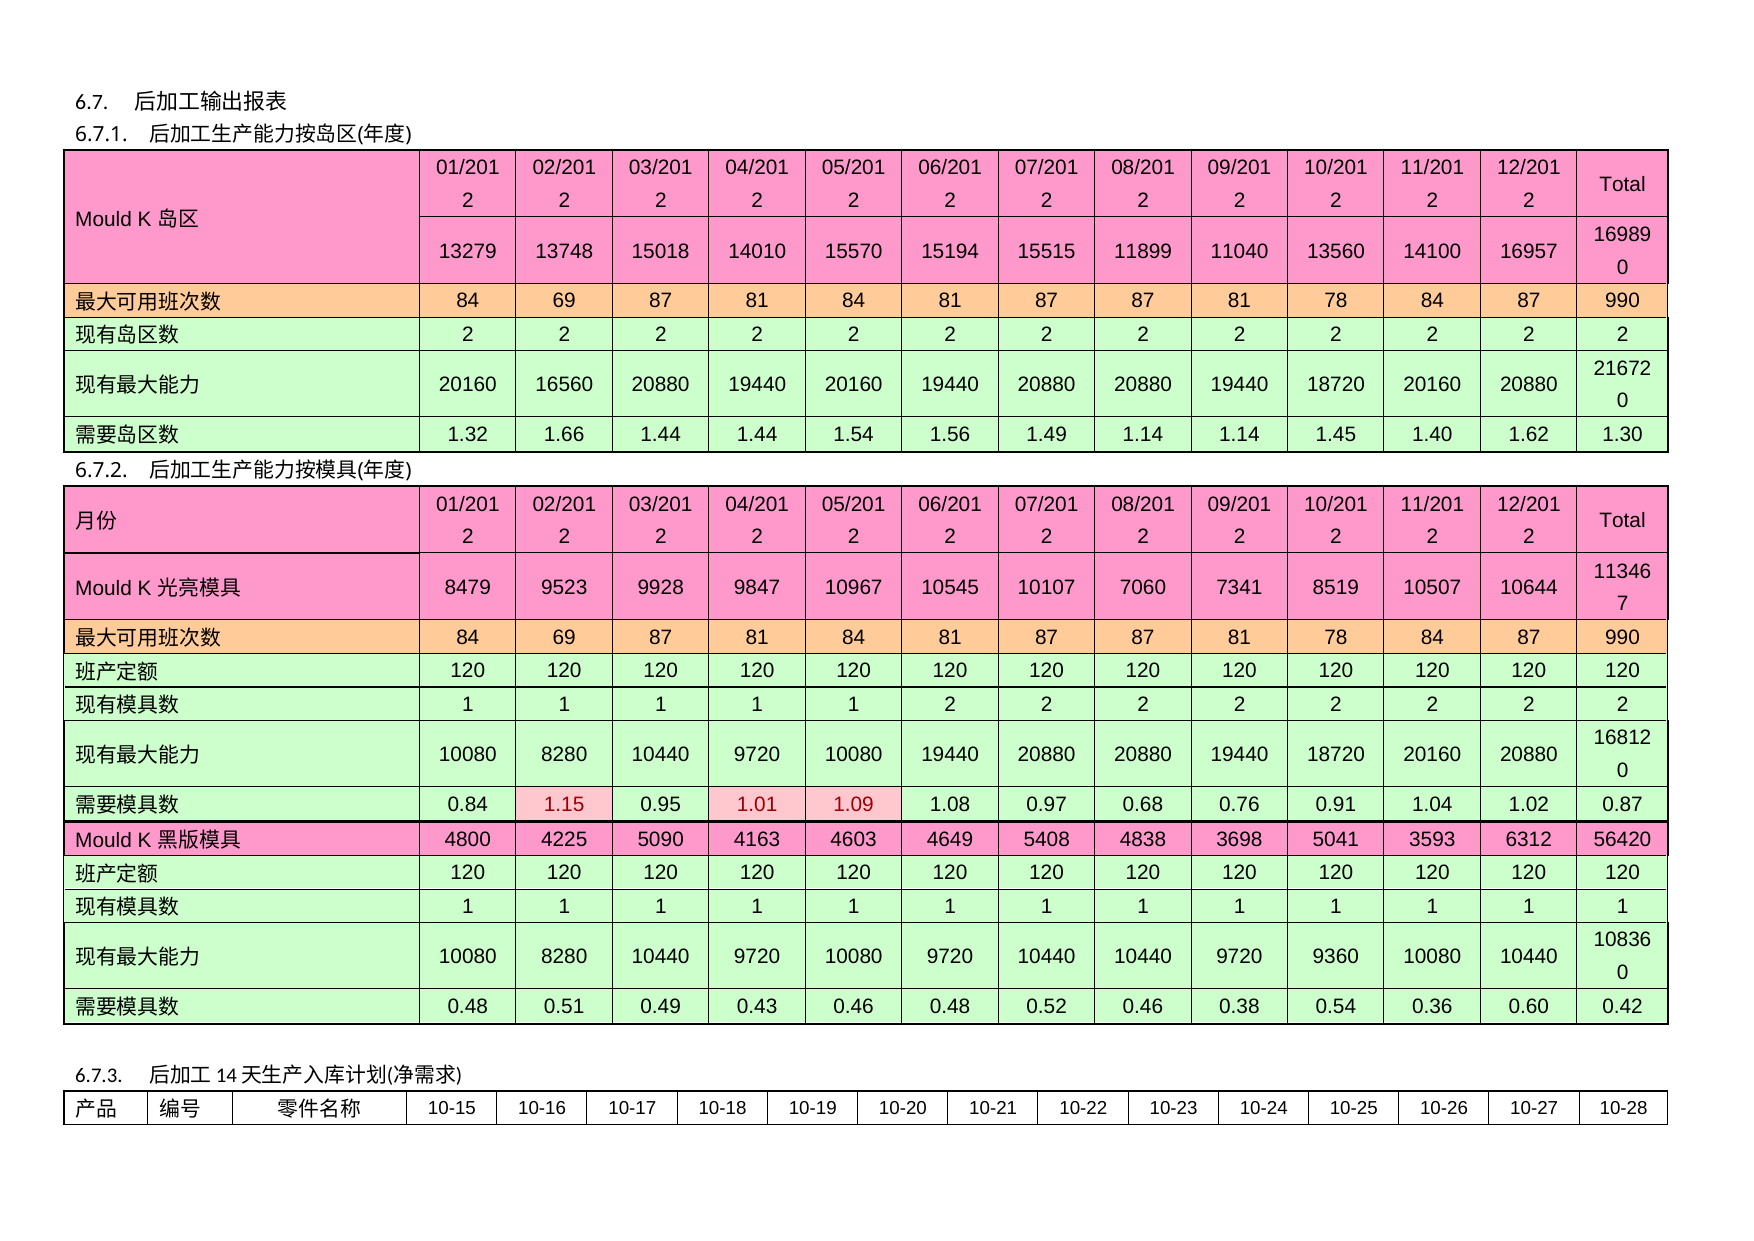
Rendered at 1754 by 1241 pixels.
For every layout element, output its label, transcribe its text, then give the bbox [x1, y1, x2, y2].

table_cell 10/2012 [1288, 487, 1383, 552]
table_header 10-23 [1129, 1092, 1218, 1124]
table_cell 0.52 [999, 989, 1094, 1022]
table_cell 月份 [65, 487, 419, 552]
table_cell 84 [1384, 284, 1480, 317]
table_cell 4800 [420, 823, 515, 855]
table_cell 2 [1095, 688, 1191, 720]
table_cell 1.44 [613, 417, 708, 451]
table_cell 2 [1288, 688, 1383, 720]
table_cell 1.32 [420, 417, 515, 451]
table_cell 3698 [1192, 823, 1287, 855]
table_cell 120 [1384, 856, 1480, 888]
table_cell 20160 [420, 351, 515, 416]
table_cell 87 [1481, 284, 1576, 317]
table_cell 120 [1577, 653, 1667, 686]
table_cell 56420 [1577, 823, 1667, 855]
table_cell 120 [1095, 654, 1191, 686]
table_cell 120 [1192, 654, 1287, 686]
table_cell 8519 [1288, 553, 1383, 619]
table_cell 113467 [1577, 553, 1667, 619]
table_cell 81 [1192, 284, 1287, 317]
table_cell 69 [516, 620, 612, 653]
table_cell 19440 [1192, 351, 1287, 416]
table_cell 1.30 [1577, 417, 1667, 451]
table_header 10-17 [587, 1092, 677, 1124]
table_cell 需要模具数 [65, 989, 419, 1022]
table_cell 87 [1095, 620, 1191, 653]
table_cell 168120 [1577, 720, 1667, 786]
table_cell 10440 [1095, 923, 1191, 988]
table_cell 120 [806, 654, 901, 686]
table_cell 2 [613, 318, 708, 350]
table_cell 81 [1192, 620, 1287, 653]
table_cell 5090 [613, 823, 708, 855]
table_cell 4163 [709, 823, 805, 855]
table_cell 07/2012 [999, 151, 1094, 216]
table_header 10-20 [858, 1092, 947, 1124]
table_cell 1 [1288, 890, 1383, 922]
table_cell 10967 [806, 553, 901, 619]
table_cell 216720 [1577, 351, 1667, 416]
table_cell 120 [1481, 654, 1576, 686]
table_cell 84 [806, 284, 901, 317]
table_header 后加工生产能力按岛区(年度) [64, 116, 1668, 149]
table_cell 18720 [1288, 351, 1383, 416]
table_cell 现有模具数 [64, 889, 419, 922]
table_cell 20880 [1481, 721, 1576, 786]
table_cell 5041 [1288, 823, 1383, 855]
table_cell 1.02 [1481, 787, 1576, 820]
table_cell 120 [999, 856, 1094, 888]
table_cell 20880 [613, 351, 708, 416]
table_cell 08/2012 [1095, 151, 1191, 216]
table_cell 12/2012 [1481, 151, 1576, 216]
table_cell 7060 [1095, 553, 1191, 619]
table_cell 06/2012 [902, 487, 998, 552]
table_cell 1.62 [1481, 417, 1576, 451]
table_cell 84 [1384, 620, 1480, 653]
table_cell 11899 [1095, 217, 1191, 283]
table_cell 1 [516, 688, 612, 720]
table_cell 2 [1481, 688, 1576, 720]
table_cell 需要岛区数 [65, 417, 419, 451]
table_cell 8280 [516, 721, 612, 786]
table_cell 120 [420, 856, 515, 888]
table_cell 16560 [516, 351, 612, 416]
table_cell 9720 [709, 923, 805, 988]
table_cell 01/2012 [420, 487, 515, 552]
table_cell 0.87 [1577, 787, 1667, 820]
table_cell 1.15 [516, 787, 612, 820]
table_cell 18720 [1288, 721, 1383, 786]
table_cell 2 [1577, 686, 1667, 720]
table_cell 87 [999, 284, 1094, 317]
table_cell 1.66 [516, 417, 612, 451]
table_cell 04/2012 [709, 151, 805, 216]
table_cell 10507 [1384, 553, 1480, 619]
table_cell 4838 [1095, 823, 1191, 855]
table_cell 12/2012 [1481, 487, 1576, 552]
table_header 10-16 [497, 1092, 586, 1124]
table_cell 9523 [516, 553, 612, 619]
table_cell 9720 [902, 923, 998, 988]
table_cell 120 [709, 654, 805, 686]
table_cell 81 [709, 620, 805, 653]
table_cell 1.14 [1095, 417, 1191, 451]
table_header 10-21 [948, 1092, 1037, 1124]
table_cell 最大可用班次数 [65, 284, 419, 317]
table_header 10-22 [1038, 1092, 1128, 1124]
table_cell 0.46 [1095, 989, 1191, 1022]
table_cell 87 [1481, 620, 1576, 653]
table_cell 84 [420, 284, 515, 317]
table_cell 1 [999, 890, 1094, 922]
table_cell 后加工生产能力按模具(年度) [64, 453, 1668, 485]
table_cell 04/2012 [709, 487, 805, 552]
table_cell 0.54 [1288, 989, 1383, 1022]
table_cell 20880 [1481, 351, 1576, 416]
table_cell 0.95 [613, 787, 708, 820]
table_cell 1.45 [1288, 417, 1383, 451]
table_header 10-24 [1219, 1092, 1308, 1124]
table_cell 87 [999, 620, 1094, 653]
table_cell 81 [709, 284, 805, 317]
table_header 10-28 [1580, 1092, 1667, 1124]
table_cell 10440 [613, 923, 708, 988]
table_cell 15018 [613, 217, 708, 283]
table_cell 07/2012 [999, 487, 1094, 552]
table_cell 120 [1288, 856, 1383, 888]
table_cell 2 [1192, 688, 1287, 720]
table_header 10-27 [1489, 1092, 1579, 1124]
list 后加工输出报表 [75, 84, 1679, 116]
table_cell 120 [709, 856, 805, 888]
table_cell 120 [1095, 856, 1191, 888]
table_cell 1.54 [806, 417, 901, 451]
table_cell 13279 [420, 217, 515, 283]
table_cell 15515 [999, 217, 1094, 283]
table_cell 120 [1192, 856, 1287, 888]
table_cell 4603 [806, 823, 901, 855]
table_cell 2 [420, 318, 515, 350]
table_cell 14010 [709, 217, 805, 283]
table_cell 1 [806, 688, 901, 720]
table_cell 7341 [1192, 553, 1287, 619]
table_cell 现有最大能力 [65, 721, 419, 786]
table_cell 0.76 [1192, 787, 1287, 820]
table_cell 2 [516, 318, 612, 350]
table_cell 87 [613, 620, 708, 653]
table_cell 2 [999, 318, 1094, 350]
table_cell 169890 [1577, 217, 1667, 283]
table_cell 1 [420, 688, 515, 720]
table_cell 06/2012 [902, 151, 998, 216]
table_cell 现有模具数 [64, 686, 419, 720]
table_cell 03/2012 [613, 487, 708, 552]
table_cell 2 [806, 318, 901, 350]
table_cell 1 [1577, 889, 1667, 922]
table_cell 20160 [1384, 721, 1480, 786]
table_cell 81 [902, 620, 998, 653]
table_cell 108360 [1577, 922, 1667, 988]
table_cell 4649 [902, 823, 998, 855]
table_cell 10080 [806, 923, 901, 988]
table_cell 02/2012 [516, 151, 612, 216]
table_cell 19440 [902, 721, 998, 786]
table_cell 120 [1481, 856, 1576, 888]
table_cell 19440 [1192, 721, 1287, 786]
table_cell Total [1577, 487, 1667, 552]
table_cell 1 [613, 688, 708, 720]
table_cell 09/2012 [1192, 487, 1287, 552]
table_cell 0.43 [709, 989, 805, 1022]
table_header 10-18 [678, 1092, 767, 1124]
table_cell 120 [806, 856, 901, 888]
table_cell 120 [1288, 654, 1383, 686]
table_cell 2 [902, 688, 998, 720]
table_cell 1.08 [902, 787, 998, 820]
table_cell 9360 [1288, 923, 1383, 988]
table_cell 05/2012 [806, 151, 901, 216]
table_cell 120 [902, 856, 998, 888]
table_cell 1 [902, 890, 998, 922]
table_cell 87 [613, 284, 708, 317]
table_cell 120 [613, 654, 708, 686]
table_cell 20880 [1095, 721, 1191, 786]
table_cell 1.01 [709, 787, 805, 820]
table_cell 20160 [1384, 351, 1480, 416]
table_cell 16957 [1481, 217, 1576, 283]
table_cell 10440 [1481, 923, 1576, 988]
table_cell 9928 [613, 553, 708, 619]
table_cell 09/2012 [1192, 151, 1287, 216]
table_cell Mould K 光亮模具 [65, 554, 419, 619]
table_cell 120 [516, 654, 612, 686]
table_cell 69 [516, 284, 612, 317]
table_cell 10080 [1384, 923, 1480, 988]
table_cell 1.44 [709, 417, 805, 451]
table_cell 1 [709, 890, 805, 922]
table_cell 0.48 [420, 989, 515, 1022]
table_cell 0.38 [1192, 989, 1287, 1022]
table_cell 13560 [1288, 217, 1383, 283]
table_cell 2 [1192, 318, 1287, 350]
table_cell 120 [420, 654, 515, 686]
table_cell 03/2012 [613, 151, 708, 216]
table_cell 0.97 [999, 787, 1094, 820]
table_cell 5408 [999, 823, 1094, 855]
table_cell 11/2012 [1384, 151, 1480, 216]
table_cell 1.14 [1192, 417, 1287, 451]
table_cell 81 [902, 284, 998, 317]
table_cell 1 [516, 890, 612, 922]
table_cell 120 [1384, 654, 1480, 686]
table_cell 1 [1095, 890, 1191, 922]
table_cell 20880 [999, 351, 1094, 416]
table_cell 10/2012 [1288, 151, 1383, 216]
table_cell 0.84 [420, 787, 515, 820]
table_cell 120 [902, 654, 998, 686]
table_cell 10440 [613, 721, 708, 786]
table_cell 0.49 [613, 989, 708, 1022]
table_cell 2 [1095, 318, 1191, 350]
table_cell Mould K 岛区 [65, 151, 419, 283]
table_cell 班产定额 [64, 654, 419, 686]
table_cell 1 [1384, 890, 1480, 922]
table_cell 9720 [709, 721, 805, 786]
table_cell 2 [902, 318, 998, 350]
table_cell 9847 [709, 553, 805, 619]
table_cell 6312 [1481, 823, 1576, 855]
table_cell 84 [806, 620, 901, 653]
table_cell 2 [709, 318, 805, 350]
table_cell 0.36 [1384, 989, 1480, 1022]
table_cell 84 [420, 620, 515, 653]
table_cell Mould K 黑版模具 [65, 823, 419, 855]
table_cell 1.04 [1384, 787, 1480, 820]
table_cell 120 [516, 856, 612, 888]
table_cell 10080 [420, 923, 515, 988]
table_cell 14100 [1384, 217, 1480, 283]
table_cell 15570 [806, 217, 901, 283]
table_header 零件名称 [233, 1092, 406, 1124]
table_cell 0.51 [516, 989, 612, 1022]
table_cell 0.42 [1577, 989, 1667, 1022]
table_cell 2 [1577, 317, 1667, 350]
table_cell 现有岛区数 [65, 318, 419, 350]
table_header 编号 [148, 1092, 232, 1124]
table_cell 990 [1577, 283, 1667, 317]
table_cell 11/2012 [1384, 487, 1480, 552]
table_cell 1 [1481, 890, 1576, 922]
table_cell 现有最大能力 [65, 923, 419, 988]
table_cell 19440 [709, 351, 805, 416]
table_cell 13748 [516, 217, 612, 283]
table_cell 15194 [902, 217, 998, 283]
table_cell 01/2012 [420, 151, 515, 216]
table_cell 20880 [1095, 351, 1191, 416]
table_cell 19440 [902, 351, 998, 416]
table_cell 11040 [1192, 217, 1287, 283]
table_cell 8280 [516, 923, 612, 988]
table_cell 120 [999, 654, 1094, 686]
table_cell 0.91 [1288, 787, 1383, 820]
table_cell 1.40 [1384, 417, 1480, 451]
table_header 10-19 [768, 1092, 857, 1124]
table_cell 10644 [1481, 553, 1576, 619]
table_cell 1 [709, 688, 805, 720]
table_cell Total [1577, 151, 1667, 216]
table_cell 需要模具数 [65, 787, 419, 820]
table_cell 1 [420, 890, 515, 922]
table_cell 2 [999, 688, 1094, 720]
table_cell 120 [1577, 855, 1667, 888]
list 后加工14天生产入库计划(净需求) [75, 1057, 1679, 1089]
table_cell 78 [1288, 620, 1383, 653]
table_cell 现有最大能力 [65, 351, 419, 416]
table_cell 1 [613, 890, 708, 922]
table_cell 05/2012 [806, 487, 901, 552]
table_cell 20880 [999, 721, 1094, 786]
table_cell 1.49 [999, 417, 1094, 451]
table_cell 20160 [806, 351, 901, 416]
table_cell 班产定额 [64, 856, 419, 888]
table_cell 78 [1288, 284, 1383, 317]
table_header 10-25 [1309, 1092, 1398, 1124]
table_cell 0.60 [1481, 989, 1576, 1022]
table_cell 1 [806, 890, 901, 922]
table_cell 87 [1095, 284, 1191, 317]
table_cell 4225 [516, 823, 612, 855]
table_header 10-26 [1399, 1092, 1488, 1124]
table_cell 10080 [806, 721, 901, 786]
table_cell 1.56 [902, 417, 998, 451]
table_cell 2 [1288, 318, 1383, 350]
table_cell 2 [1384, 688, 1480, 720]
table_cell 0.68 [1095, 787, 1191, 820]
table_cell 8479 [420, 553, 515, 619]
table_header 10-15 [407, 1092, 496, 1124]
table_cell 10107 [999, 553, 1094, 619]
table_cell 最大可用班次数 [65, 620, 419, 653]
table_cell 1.09 [806, 787, 901, 820]
table_cell 0.48 [902, 989, 998, 1022]
table_cell 02/2012 [516, 487, 612, 552]
table_cell 10440 [999, 923, 1094, 988]
table_cell 10080 [420, 721, 515, 786]
table_cell 10545 [902, 553, 998, 619]
table_cell 3593 [1384, 823, 1480, 855]
table_cell 0.46 [806, 989, 901, 1022]
table_cell 08/2012 [1095, 487, 1191, 552]
table_cell 9720 [1192, 923, 1287, 988]
table_cell 990 [1577, 619, 1667, 653]
table_cell 120 [613, 856, 708, 888]
table_cell 1 [1192, 890, 1287, 922]
table_cell 2 [1481, 318, 1576, 350]
table_header 产品 [65, 1092, 147, 1124]
table_cell 2 [1384, 318, 1480, 350]
